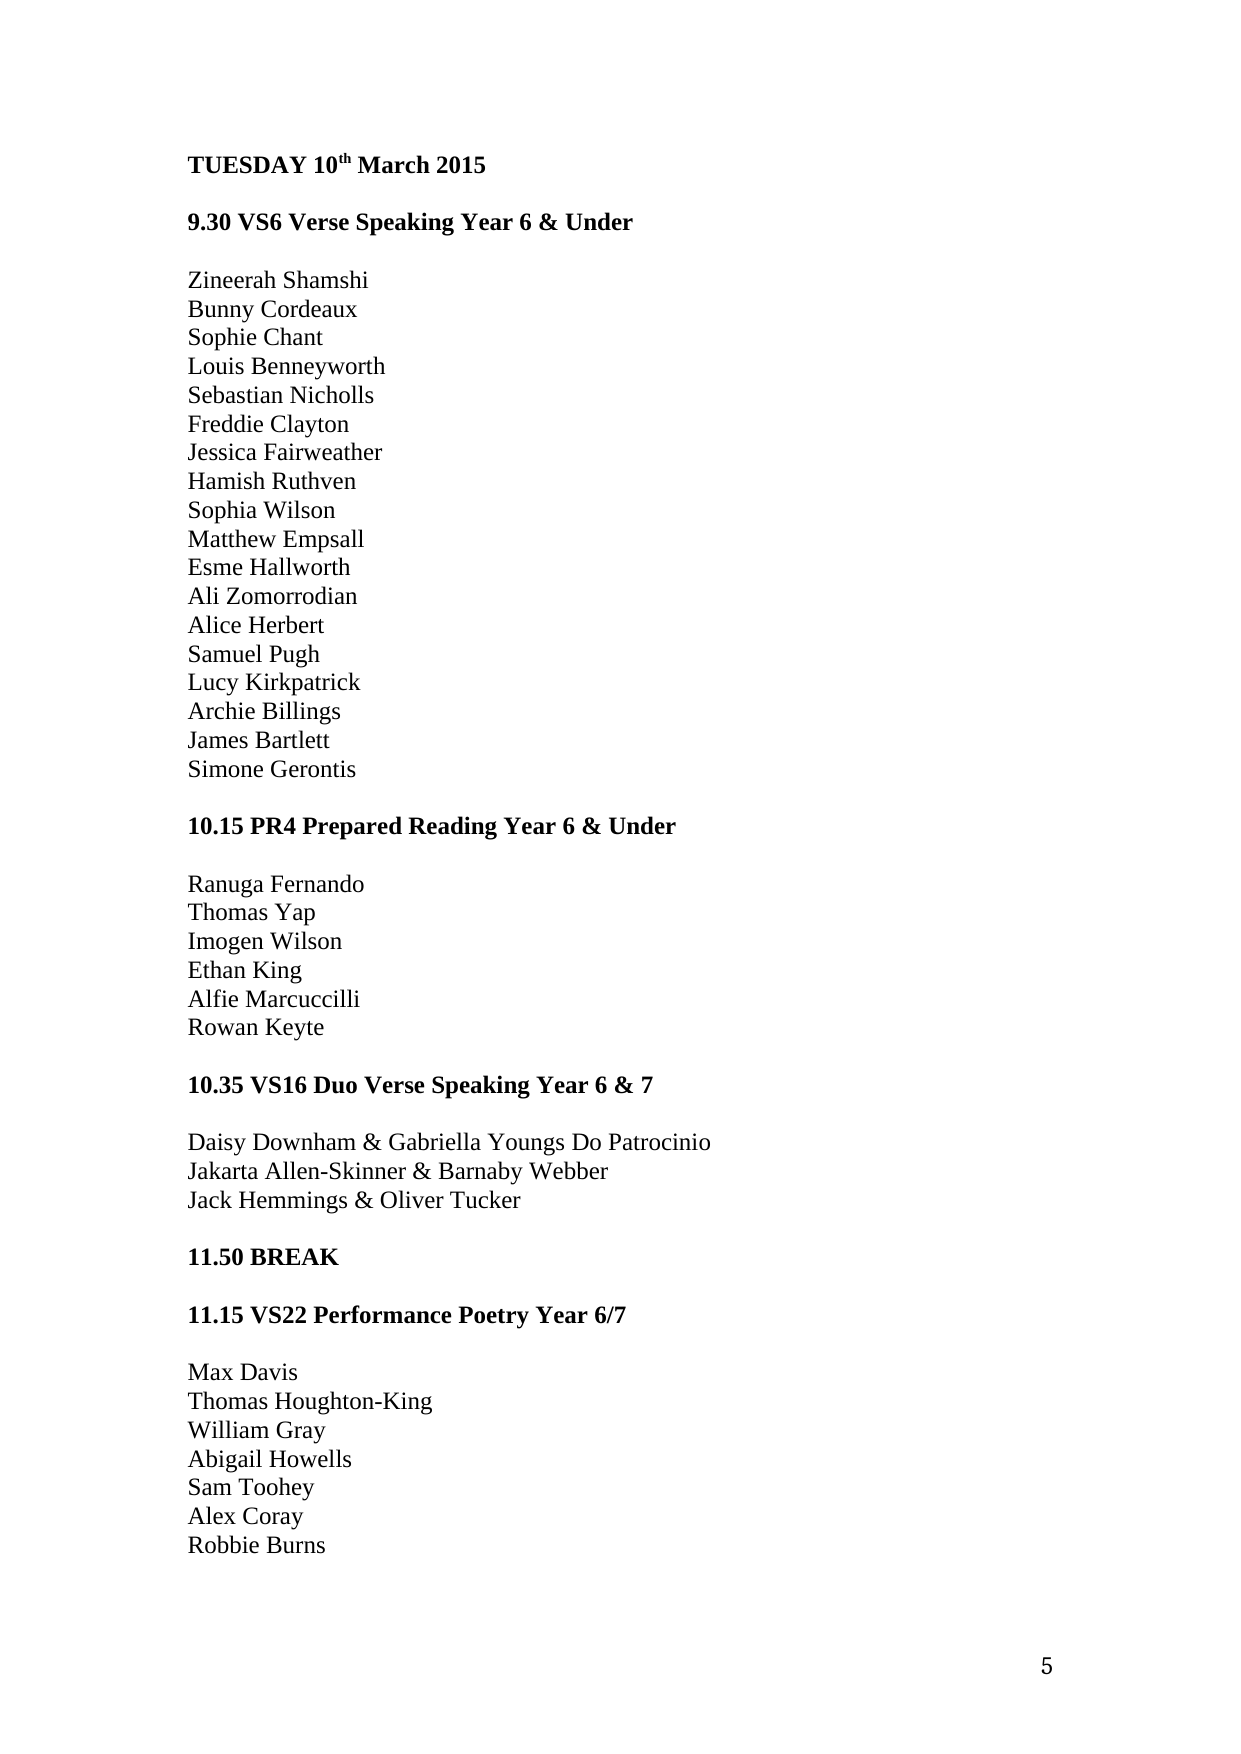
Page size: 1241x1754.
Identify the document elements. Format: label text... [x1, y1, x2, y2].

text Alex Coray [187, 1501, 1053, 1530]
text Ethan King [187, 955, 1053, 984]
text Jakarta Allen-Skinner & Barnaby Webber [187, 1156, 1053, 1185]
text James Bartlett [187, 725, 1053, 754]
text Simone Gerontis [187, 754, 1053, 782]
text Alice Herbert [187, 610, 1053, 639]
text Sophia Wilson [187, 495, 1053, 524]
text Archie Billings [187, 696, 1053, 725]
text Robbie Burns [187, 1530, 1053, 1559]
text Thomas Houghton-King [187, 1386, 1053, 1415]
text Ali Zomorrodian [187, 581, 1053, 610]
text Thomas Yap [187, 897, 1053, 926]
text Daisy Downham & Gabriella Youngs Do Patrocinio [187, 1127, 1053, 1156]
text Ranuga Fernando [187, 869, 1053, 897]
text 10.15 PR4 Prepared Reading Year 6 & Under [187, 811, 1053, 840]
text Max Davis [187, 1357, 1053, 1386]
text Matthew Empsall [187, 524, 1053, 552]
text 11.15 VS22 Performance Poetry Year 6/7 [187, 1300, 1053, 1329]
text Alfie Marcuccilli [187, 984, 1053, 1012]
text TUESDAY 10th March 2015 [187, 150, 1053, 179]
text Sophie Chant [187, 322, 1053, 351]
text Hamish Ruthven [187, 466, 1053, 495]
text 11.50 BREAK [187, 1242, 1053, 1271]
text 10.35 VS16 Duo Verse Speaking Year 6 & 7 [187, 1070, 1053, 1099]
text Lucy Kirkpatrick [187, 667, 1053, 696]
text Freddie Clayton [187, 409, 1053, 437]
text William Gray [187, 1415, 1053, 1444]
text Samuel Pugh [187, 639, 1053, 667]
text Jessica Fairweather [187, 437, 1053, 466]
text Sebastian Nicholls [187, 380, 1053, 409]
text Jack Hemmings & Oliver Tucker [187, 1185, 1053, 1214]
text Zineerah Shamshi [187, 265, 1053, 294]
text Louis Benneyworth [187, 351, 1053, 380]
text Esme Hallworth [187, 552, 1053, 581]
text Imogen Wilson [187, 926, 1053, 955]
text Rowan Keyte [187, 1012, 1053, 1041]
text 9.30 VS6 Verse Speaking Year 6 & Under [187, 207, 1053, 236]
text Bunny Cordeaux [187, 294, 1053, 322]
text Abigail Howells [187, 1444, 1053, 1472]
text Sam Toohey [187, 1472, 1053, 1501]
